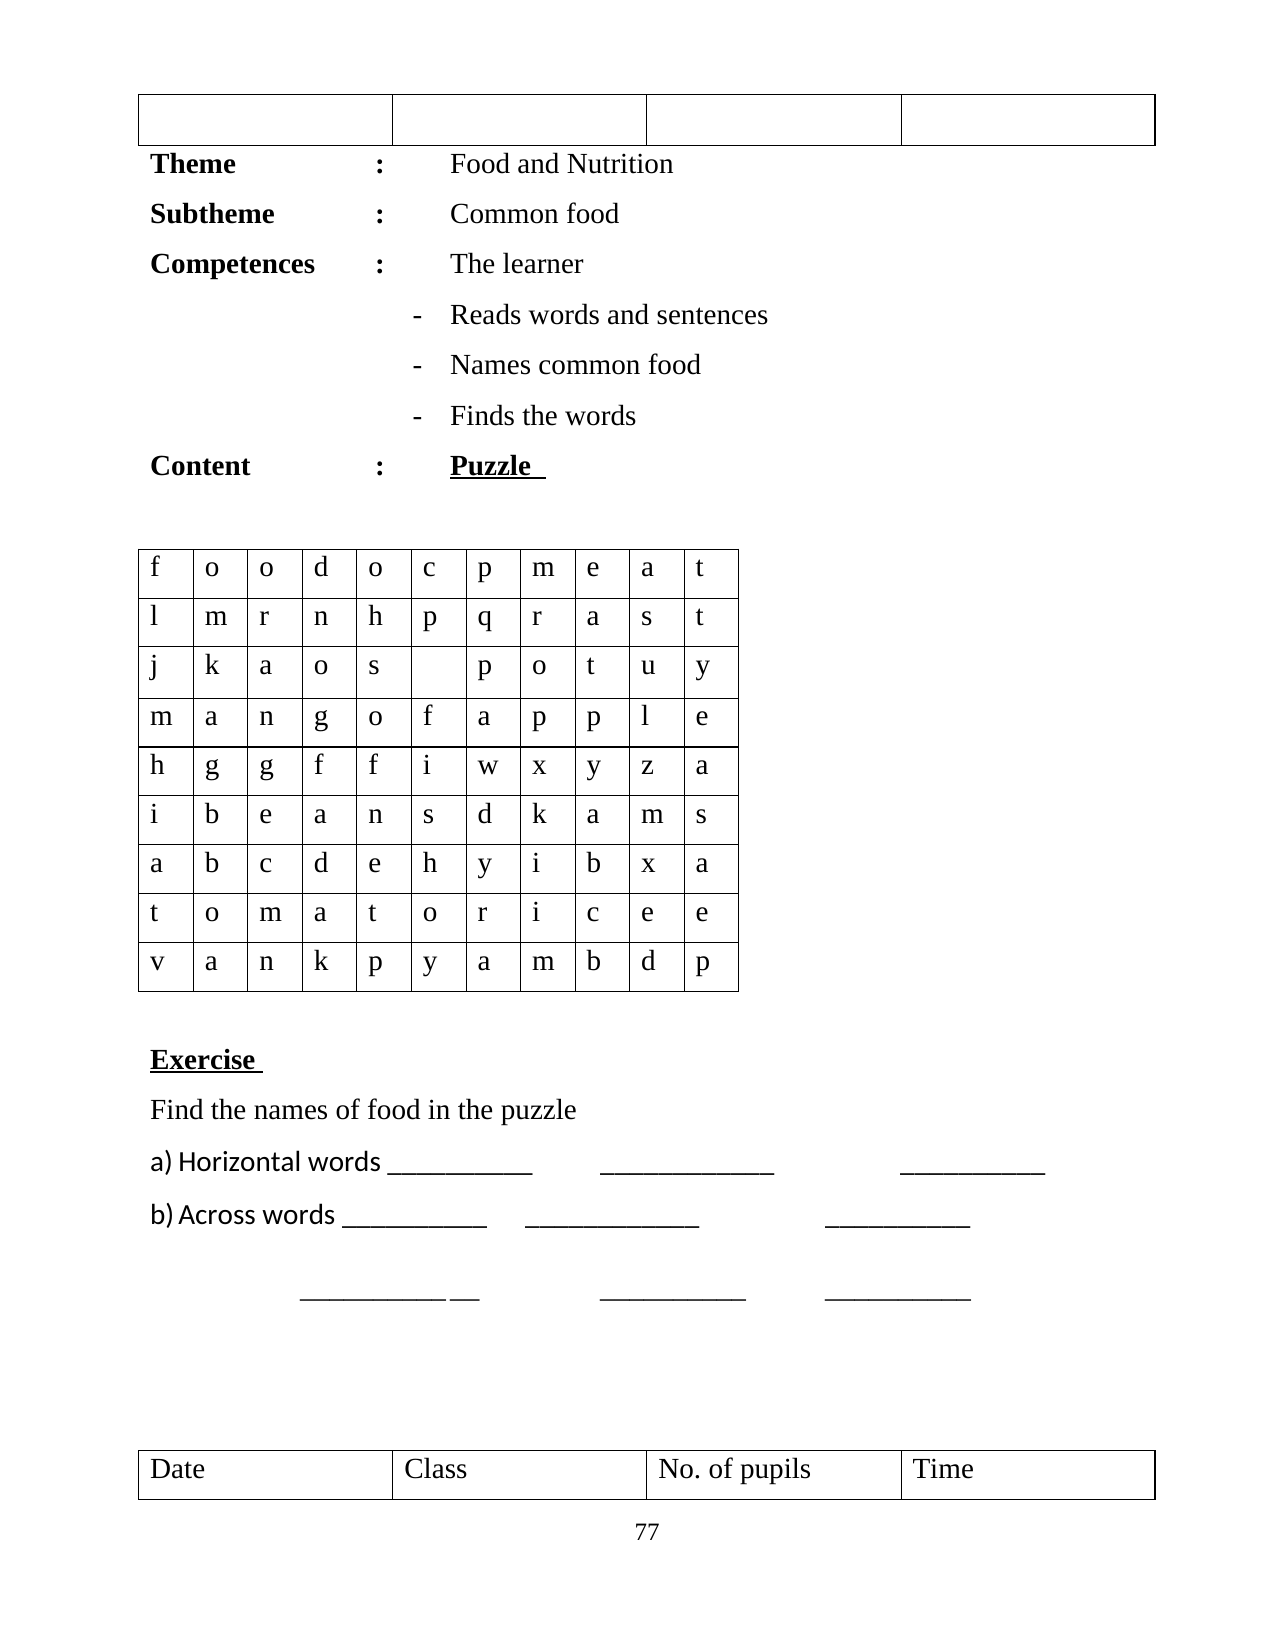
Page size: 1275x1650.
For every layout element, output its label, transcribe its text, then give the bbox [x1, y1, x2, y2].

text Content : Puzzle [150, 448, 1144, 481]
table_cell e [357, 845, 411, 893]
table_cell c [576, 894, 629, 942]
table_cell p [412, 599, 466, 646]
table_cell y [685, 647, 738, 697]
text Exercise [150, 1042, 1144, 1076]
table_cell o [194, 894, 247, 942]
table_cell u [630, 647, 684, 697]
table_cell f [357, 748, 411, 795]
text __________ __ __________ __________ [150, 1270, 1144, 1304]
table_cell g [194, 748, 247, 795]
table_cell m [521, 943, 575, 991]
table_header p [467, 550, 520, 597]
table_cell b [194, 796, 247, 844]
table_header c [412, 550, 466, 597]
table_cell k [521, 796, 575, 844]
table_cell g [248, 748, 302, 795]
table_cell m [630, 796, 684, 844]
table_cell c [248, 845, 302, 893]
table_cell o [357, 699, 411, 746]
table_cell e [685, 699, 738, 746]
table_cell [902, 95, 1154, 145]
table_cell a [303, 796, 356, 844]
table_header e [576, 550, 629, 597]
list Names common food [412, 347, 1144, 381]
table_cell q [467, 599, 520, 646]
table_cell [393, 95, 646, 145]
table_cell p [467, 647, 520, 697]
table_cell p [357, 943, 411, 991]
table_cell n [303, 599, 356, 646]
table_cell b [194, 845, 247, 893]
table_cell s [685, 796, 738, 844]
table_cell a [576, 796, 629, 844]
table_cell z [630, 748, 684, 795]
table_cell e [248, 796, 302, 844]
table_cell l [630, 699, 684, 746]
table_cell s [630, 599, 684, 646]
table_cell r [467, 894, 520, 942]
table_header t [685, 550, 738, 597]
table_cell s [357, 647, 411, 697]
table_cell a [303, 894, 356, 942]
table_cell r [248, 599, 302, 646]
table_cell n [248, 699, 302, 746]
table_cell t [357, 894, 411, 942]
table_cell k [303, 943, 356, 991]
table_header o [248, 550, 302, 597]
table_cell a [467, 943, 520, 991]
list Reads words and sentences [412, 297, 1144, 331]
text Subtheme : Common food [150, 196, 1144, 230]
table_cell f [412, 699, 466, 746]
table_cell e [630, 894, 684, 942]
table_cell y [576, 748, 629, 795]
table_cell y [467, 845, 520, 893]
text Theme : Food and Nutrition [150, 146, 1144, 179]
list Horizontal words __________ ____________ __________ [150, 1143, 1144, 1178]
table_cell a [194, 699, 247, 746]
table_cell x [630, 845, 684, 893]
table_cell b [576, 845, 629, 893]
table_cell a [685, 845, 738, 893]
table_header a [630, 550, 684, 597]
table_header No. of pupils [647, 1451, 901, 1499]
table_cell f [303, 748, 356, 795]
table_cell h [412, 845, 466, 893]
table_cell a [685, 748, 738, 795]
table_cell [139, 95, 392, 145]
table_cell v [139, 943, 193, 991]
table_cell a [576, 599, 629, 646]
table_cell d [630, 943, 684, 991]
table_header Class [393, 1451, 646, 1499]
table_cell x [521, 748, 575, 795]
table_header o [194, 550, 247, 597]
table_cell g [303, 699, 356, 746]
table_cell [412, 647, 466, 697]
text Competences : The learner [150, 247, 1144, 280]
table_cell o [521, 647, 575, 697]
table_cell r [521, 599, 575, 646]
table_cell n [357, 796, 411, 844]
table_cell d [303, 845, 356, 893]
table_cell o [412, 894, 466, 942]
table_cell p [576, 699, 629, 746]
table_cell t [685, 599, 738, 646]
table_cell t [576, 647, 629, 697]
table_cell a [248, 647, 302, 697]
table_cell y [412, 943, 466, 991]
table_header f [139, 550, 193, 597]
table_cell e [685, 894, 738, 942]
table_cell h [357, 599, 411, 646]
table_cell a [139, 845, 193, 893]
text Find the names of food in the puzzle [150, 1092, 1144, 1126]
table_cell l [139, 599, 193, 646]
table_cell [647, 95, 901, 145]
table_cell p [685, 943, 738, 991]
list Finds the words [412, 398, 1144, 431]
table_cell j [139, 647, 193, 697]
table_cell w [467, 748, 520, 795]
table_cell a [194, 943, 247, 991]
table_cell i [521, 845, 575, 893]
table_cell m [139, 699, 193, 746]
table_cell m [248, 894, 302, 942]
table_cell k [194, 647, 247, 697]
table_cell n [248, 943, 302, 991]
table_header Time [902, 1451, 1154, 1499]
table_cell d [467, 796, 520, 844]
table_cell i [521, 894, 575, 942]
table_cell h [139, 748, 193, 795]
table_cell i [139, 796, 193, 844]
table_cell s [412, 796, 466, 844]
table_cell t [139, 894, 193, 942]
table_header m [521, 550, 575, 597]
table_cell p [521, 699, 575, 746]
table_cell o [303, 647, 356, 697]
table_header Date [139, 1451, 392, 1499]
list Across words __________ ____________ __________ [150, 1196, 1144, 1232]
table_header d [303, 550, 356, 597]
table_cell m [194, 599, 247, 646]
table_header o [357, 550, 411, 597]
table_cell a [467, 699, 520, 746]
table_cell i [412, 748, 466, 795]
table_cell b [576, 943, 629, 991]
